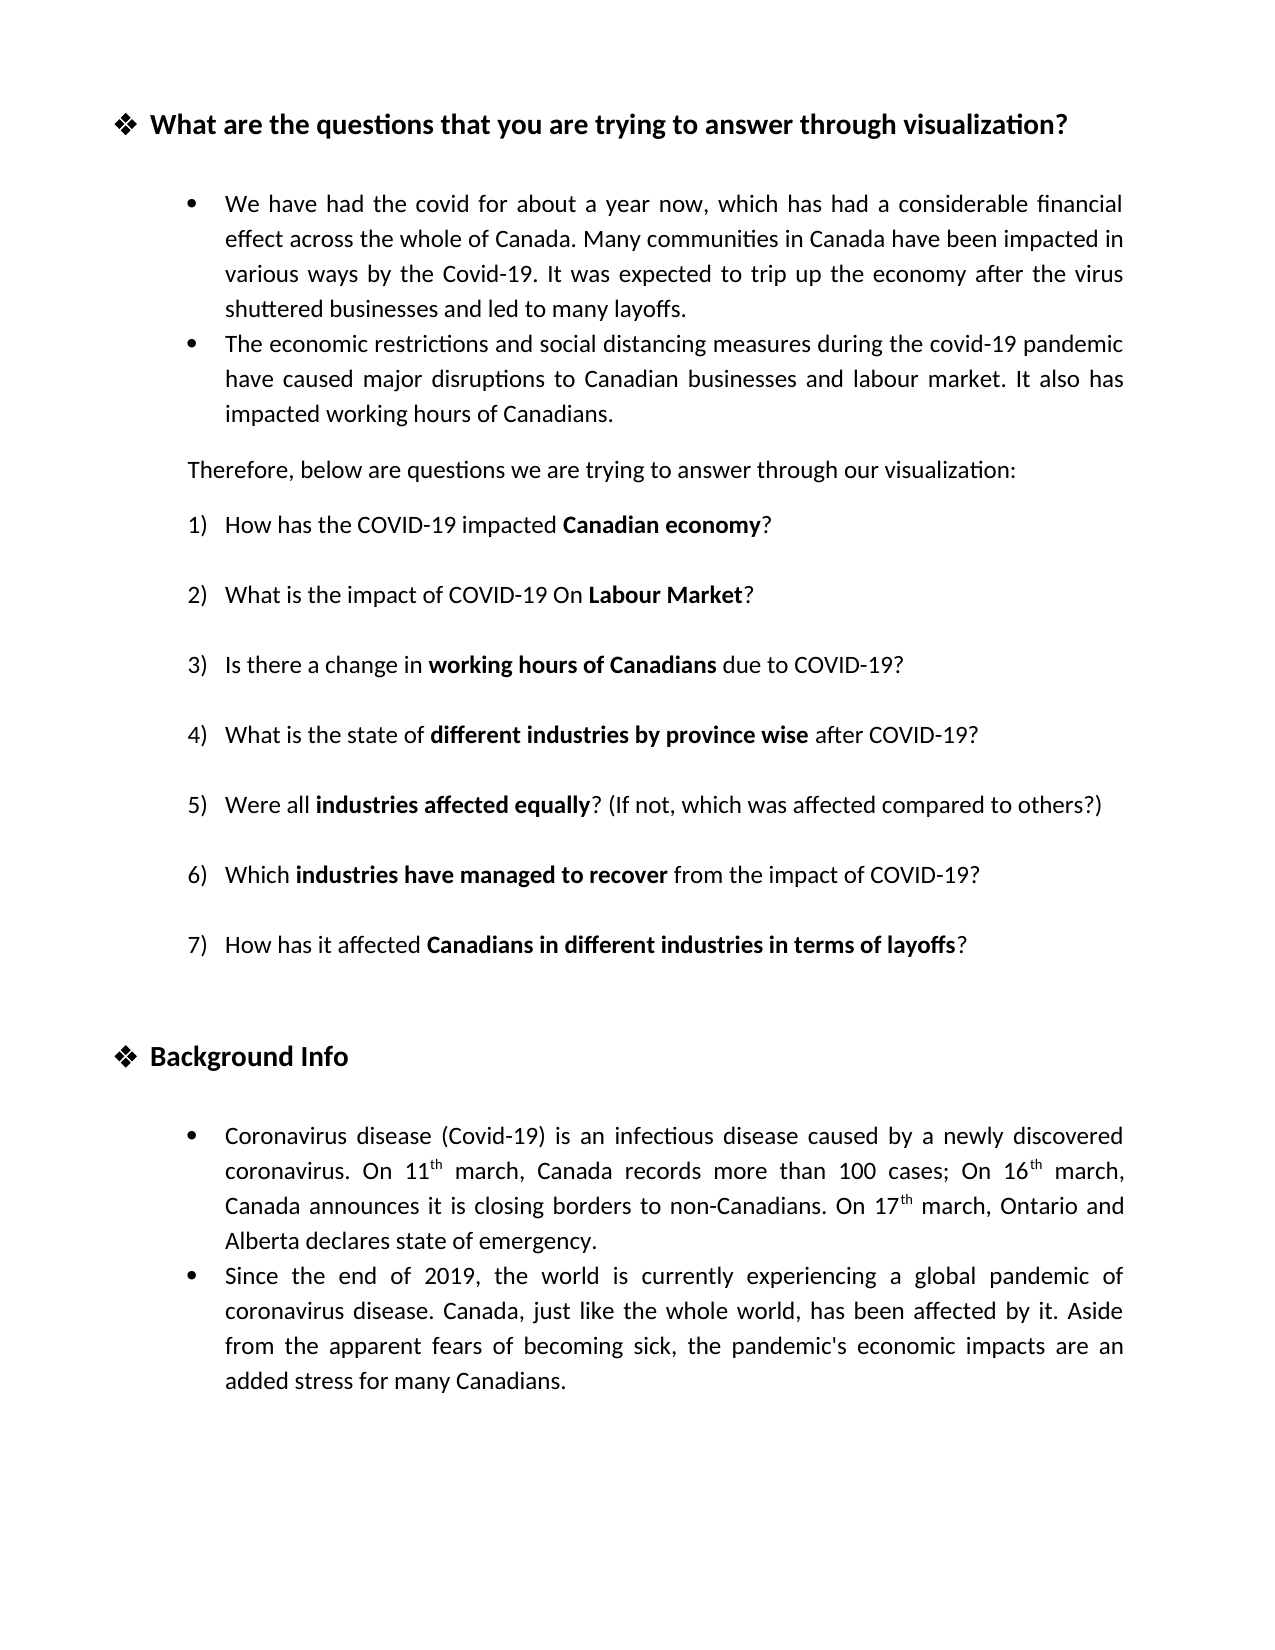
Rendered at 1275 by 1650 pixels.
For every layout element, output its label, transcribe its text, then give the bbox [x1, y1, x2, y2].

list What are the questions that you are trying to answer through visualization? [112, 106, 1125, 142]
list What is the state of different industries by province wise after COVID-19? [187, 720, 1125, 750]
text Therefore, below are questions we are trying to answer through our visualization: [187, 454, 1125, 484]
list Which industries have managed to recover from the impact of COVID-19? [187, 860, 1125, 890]
list Were all industries affected equally? (If not, which was affected compared to others?) [187, 790, 1125, 820]
list We have had the covid for about a year now, which has had a considerable financial effect across the whole of Canada. Many communities in Canada have been impacted in various ways by the Covid-19. It was expected to trip up the economy after the virus shuttered businesses and led to many layoffs. [187, 188, 1125, 323]
list How has the COVID-19 impacted Canadian economy? [187, 510, 1125, 540]
list Background Info [112, 1038, 1125, 1074]
list What is the impact of COVID-19 On Labour Market? [187, 580, 1125, 610]
list Coronavirus disease (Covid-19) is an infectious disease caused by a newly discovered coronavirus. On 11th march, Canada records more than 100 cases; On 16th march, Canada announces it is closing borders to non-Canadians. On 17th march, Ontario and Alberta declares state of emergency. [187, 1120, 1125, 1256]
list Since the end of 2019, the world is currently experiencing a global pandemic of coronavirus disease. Canada, just like the whole world, has been affected by it. Aside from the apparent fears of becoming sick, the pandemic's economic impacts are an added stress for many Canadians. [187, 1260, 1125, 1396]
list The economic restrictions and social distancing measures during the covid-19 pandemic have caused major disruptions to Canadian businesses and labour market. It also has impacted working hours of Canadians. [187, 328, 1125, 428]
list Is there a change in working hours of Canadians due to COVID-19? [187, 650, 1125, 680]
list How has it affected Canadians in different industries in terms of layoffs? [187, 930, 1125, 960]
